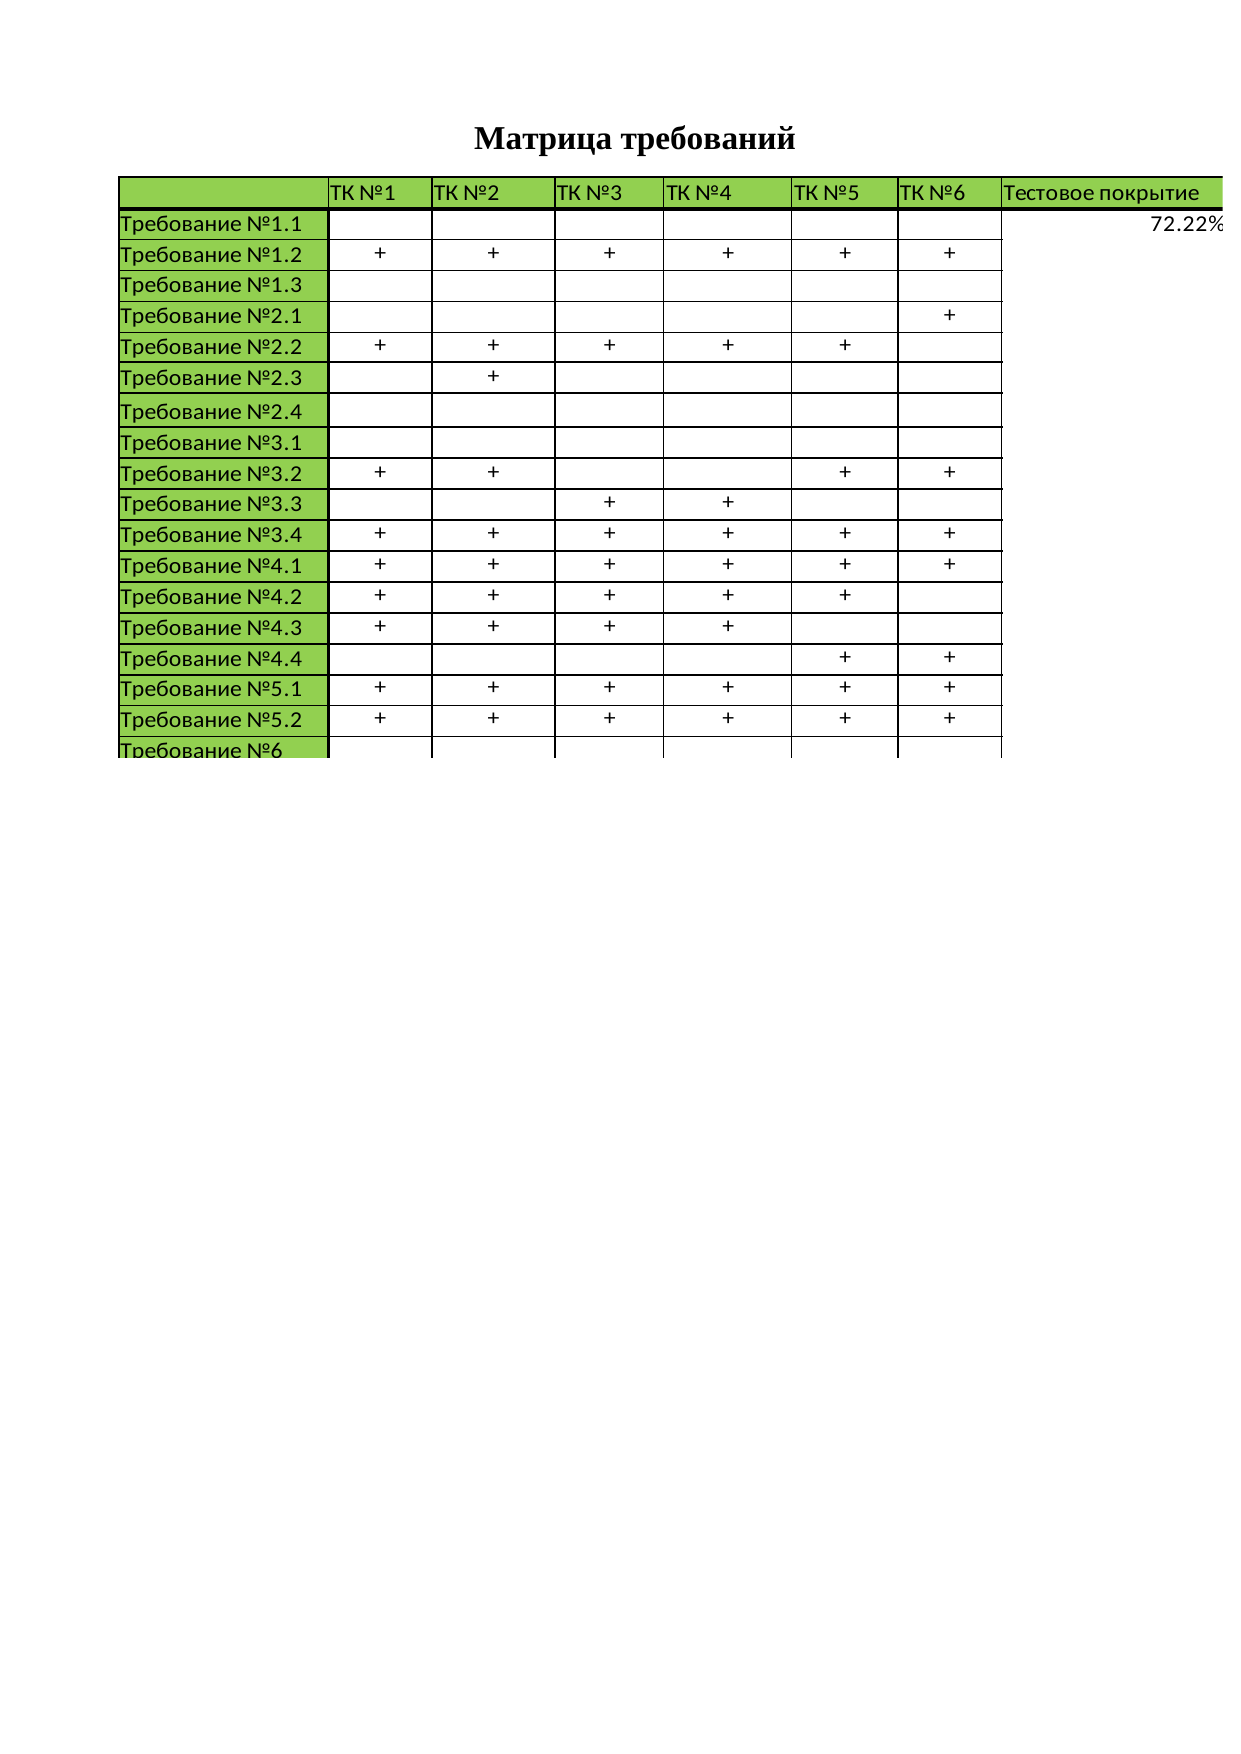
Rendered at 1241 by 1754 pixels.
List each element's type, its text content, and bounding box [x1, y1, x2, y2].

text Матрица требований [118, 118, 1152, 156]
